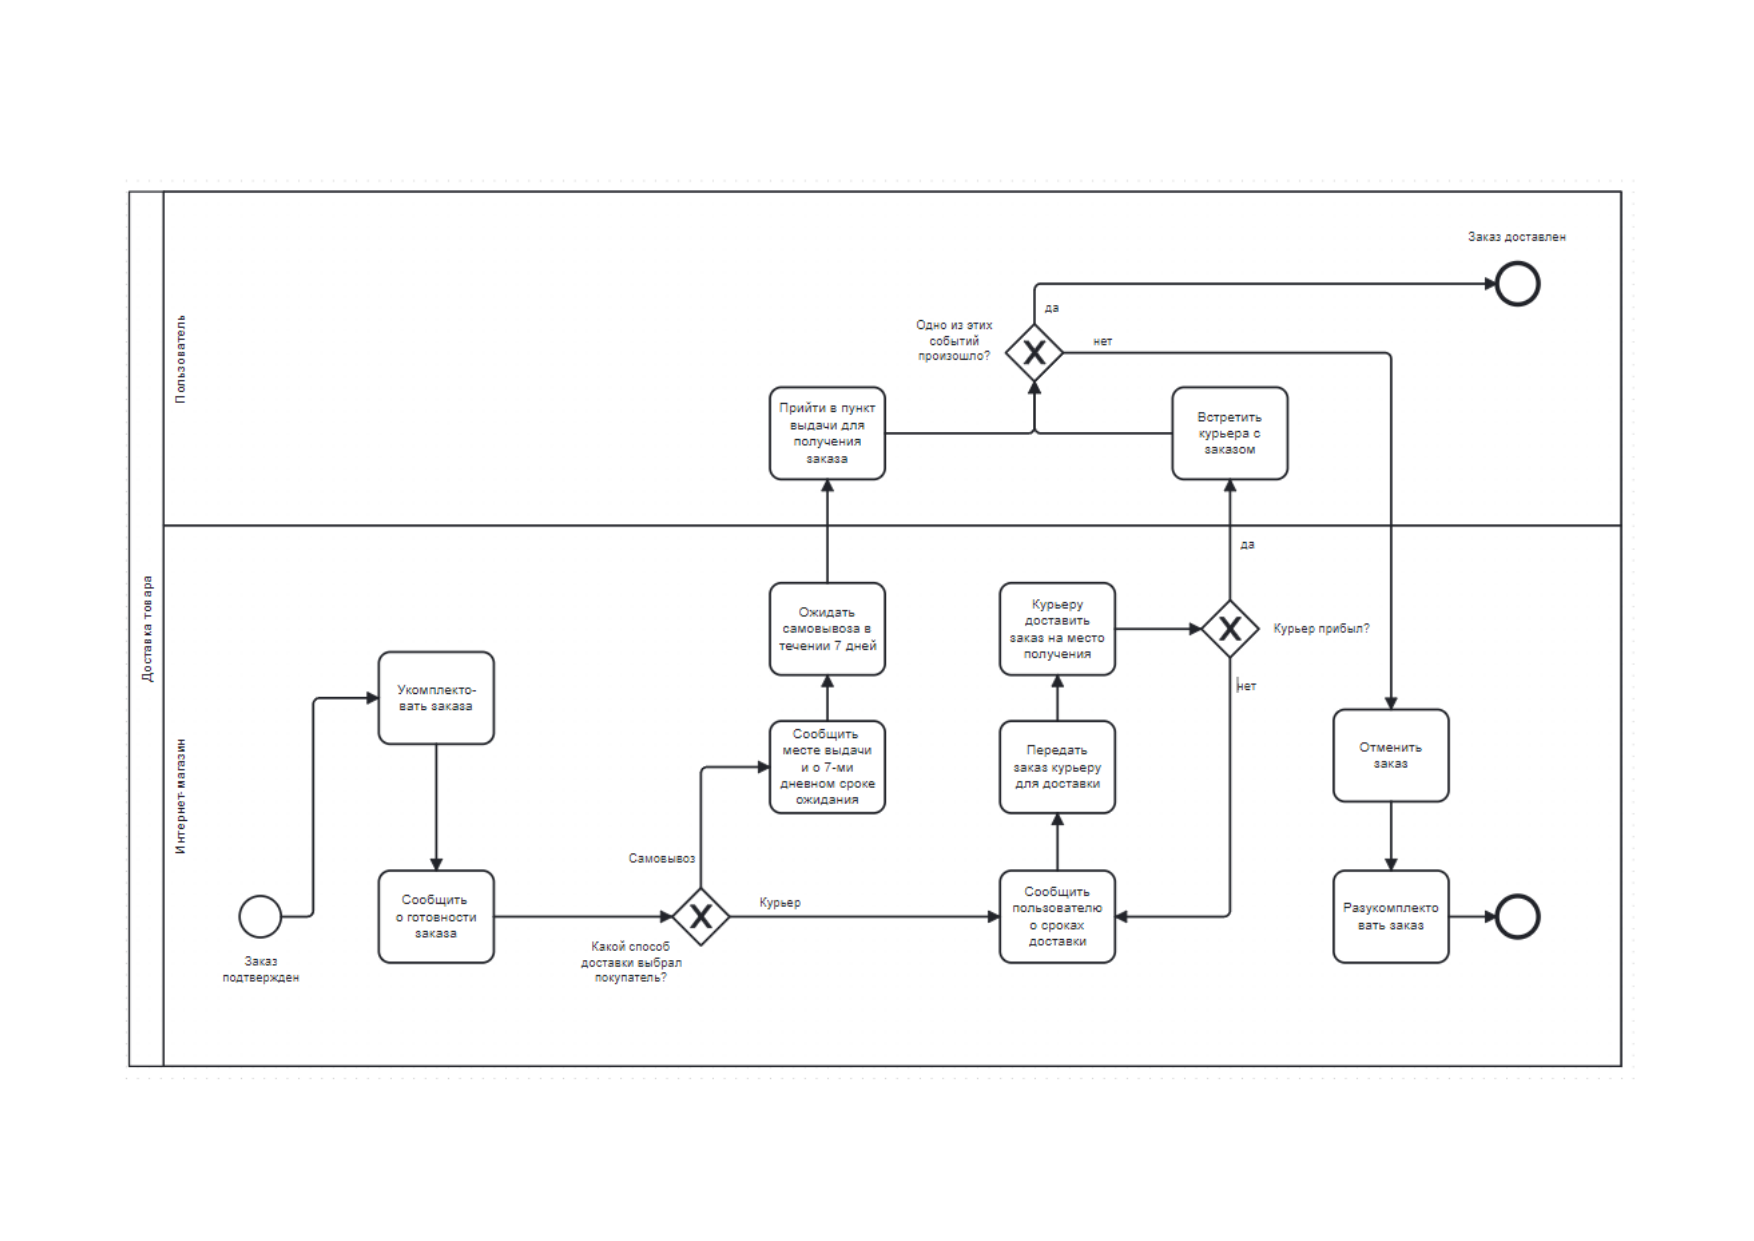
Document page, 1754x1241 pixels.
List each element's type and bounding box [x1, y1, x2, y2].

picture [118, 177, 1636, 1082]
